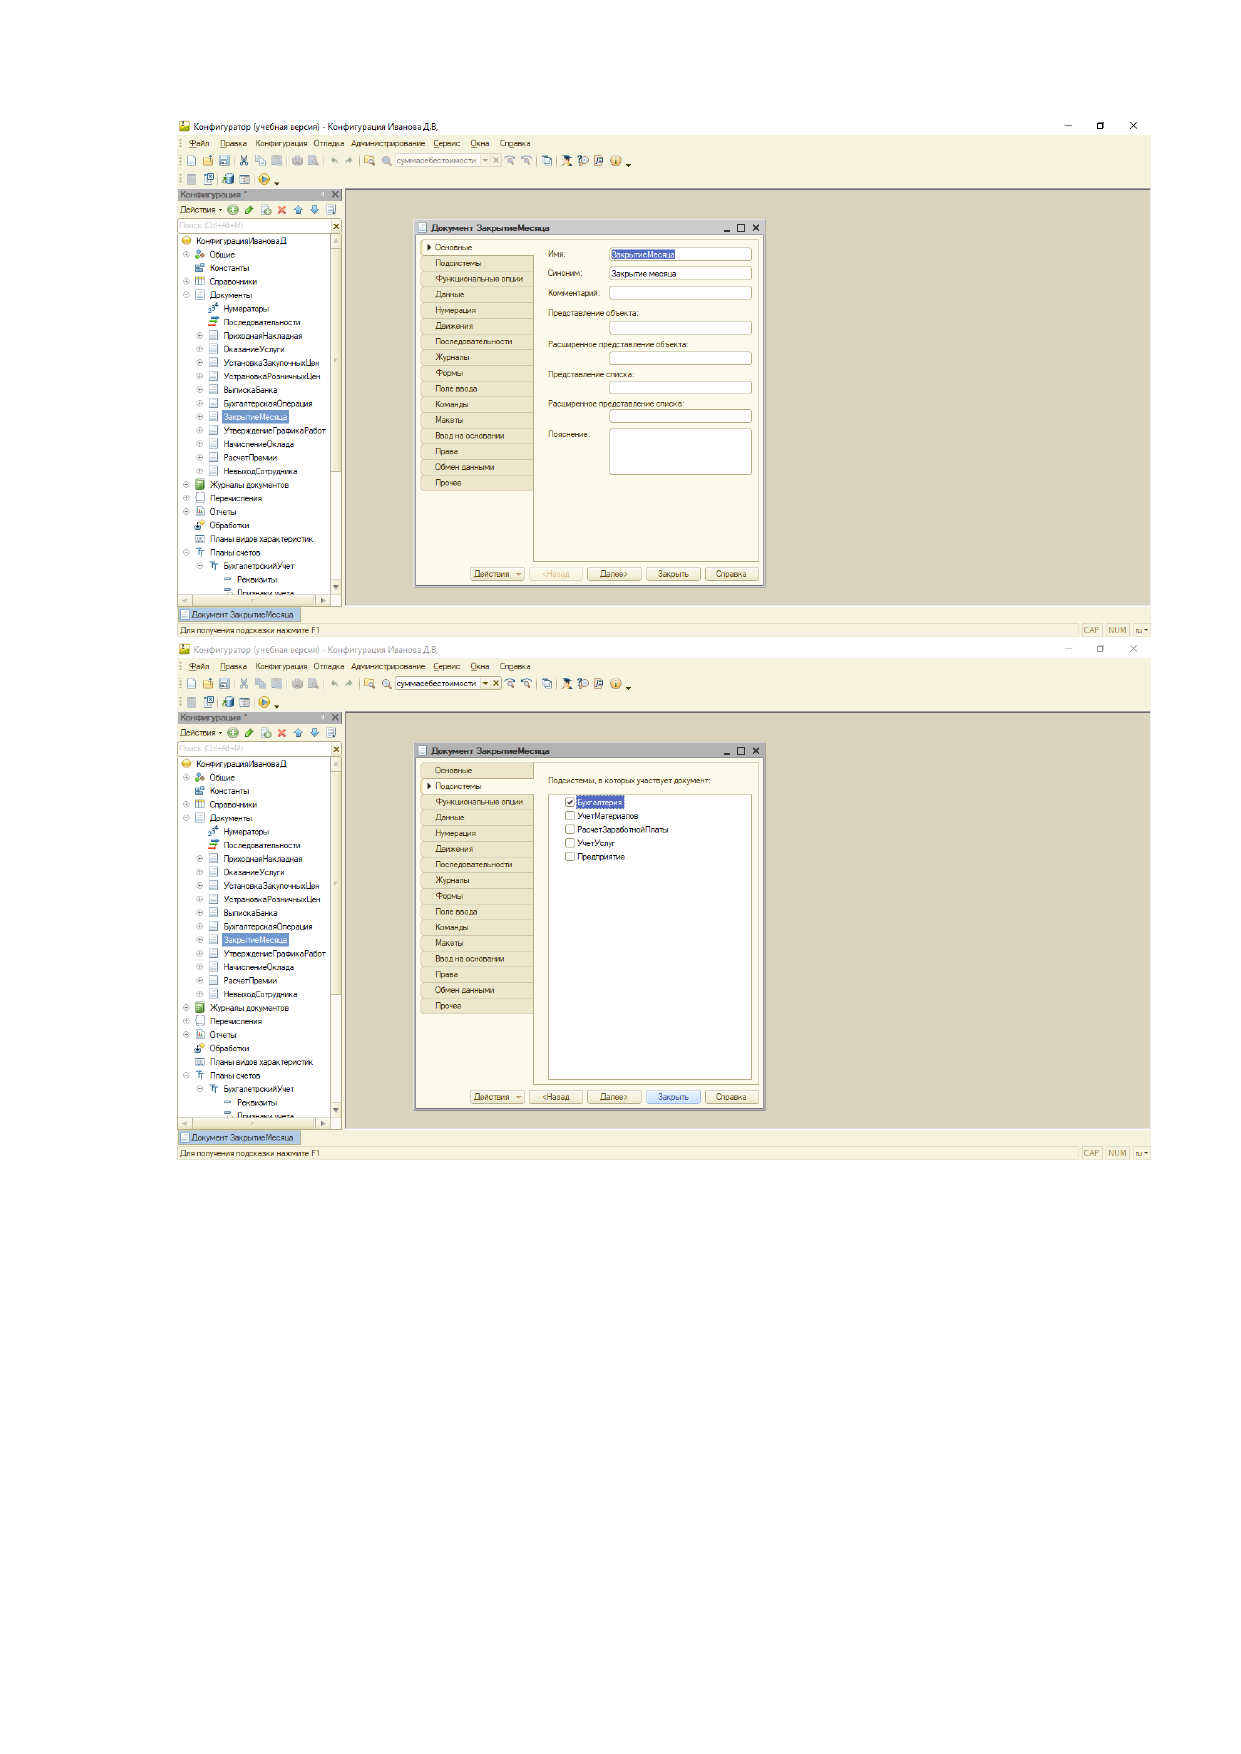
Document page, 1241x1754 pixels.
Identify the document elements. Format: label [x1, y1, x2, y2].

picture [177, 118, 1151, 637]
picture [177, 641, 1151, 1160]
